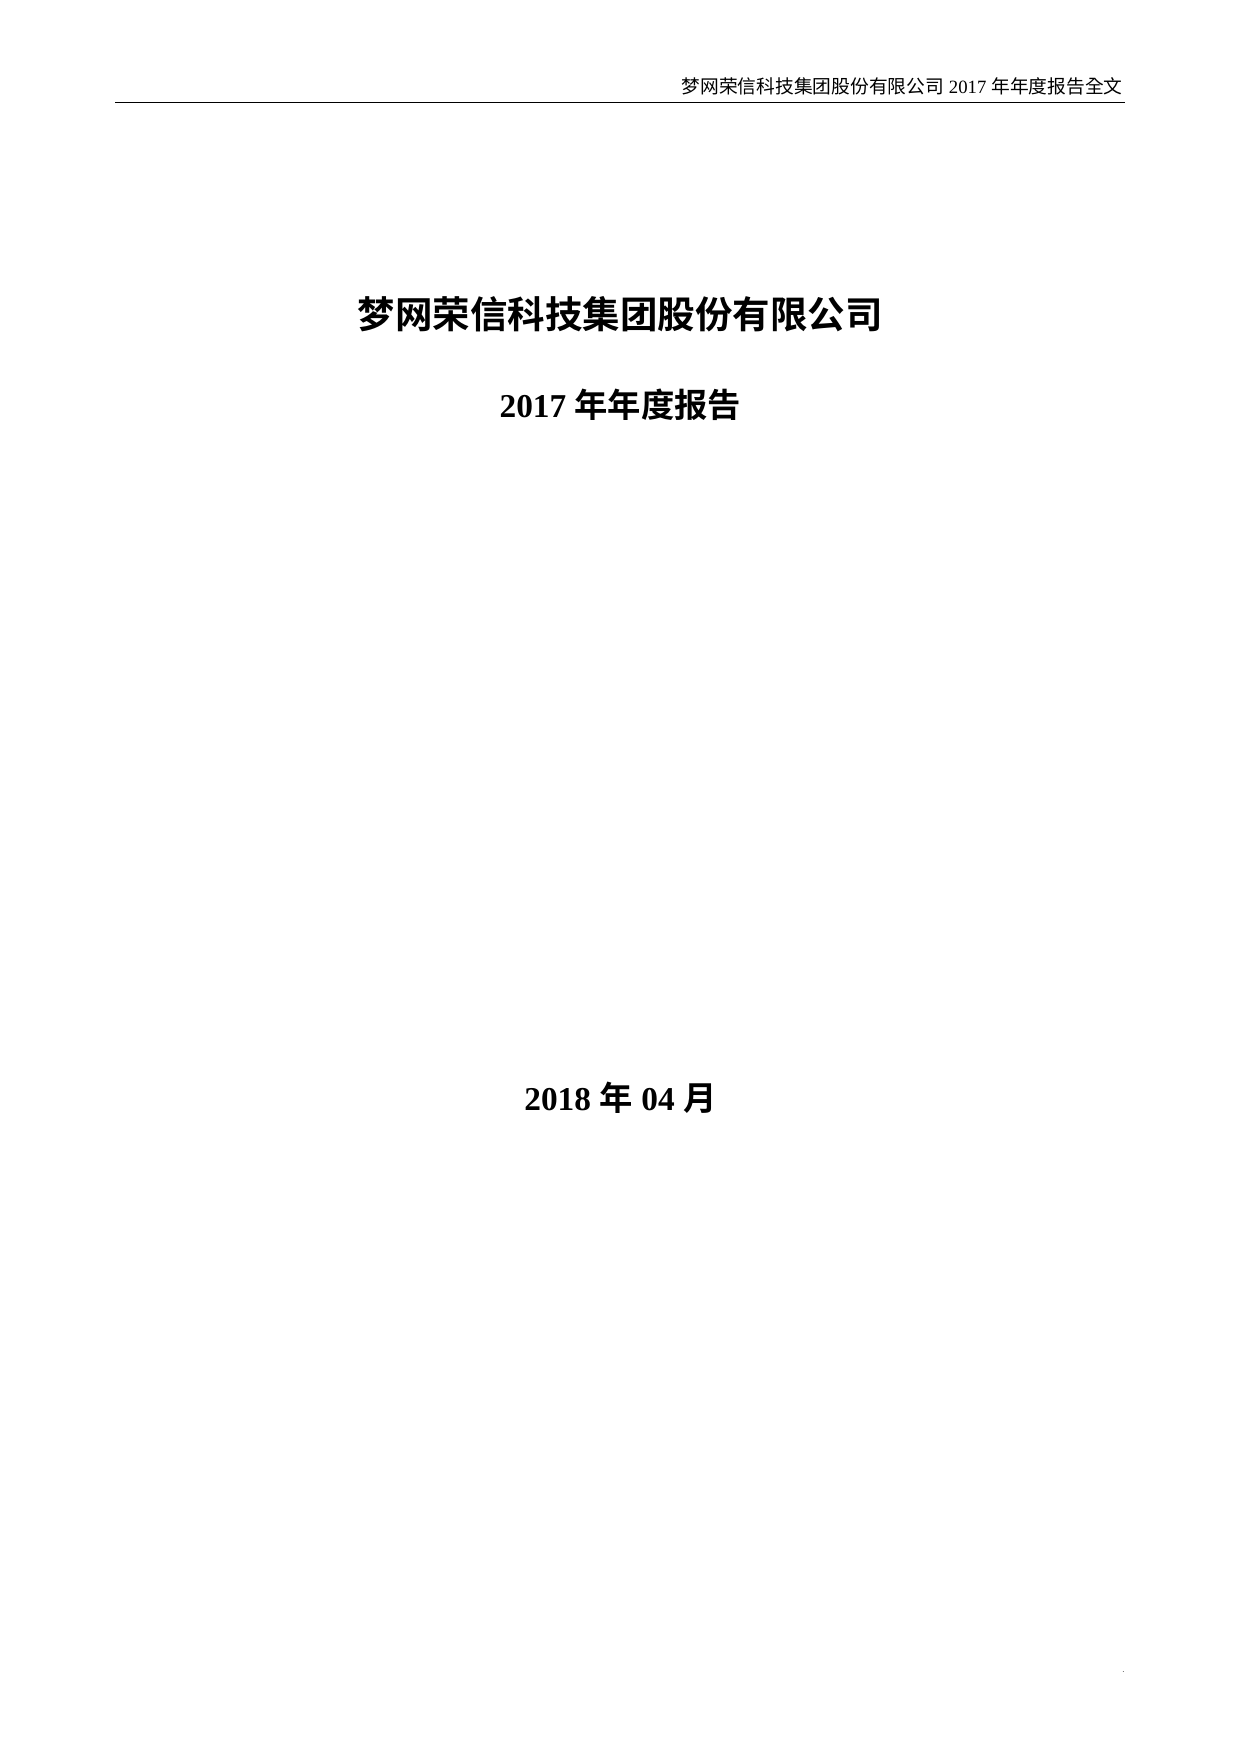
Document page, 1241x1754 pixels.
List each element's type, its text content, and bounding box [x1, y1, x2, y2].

text 梦网荣信科技集团股份有限公司 [354, 291, 886, 338]
text 2018 年 04 月 [354, 1075, 886, 1120]
text 2017 年年度报告 [354, 382, 886, 428]
